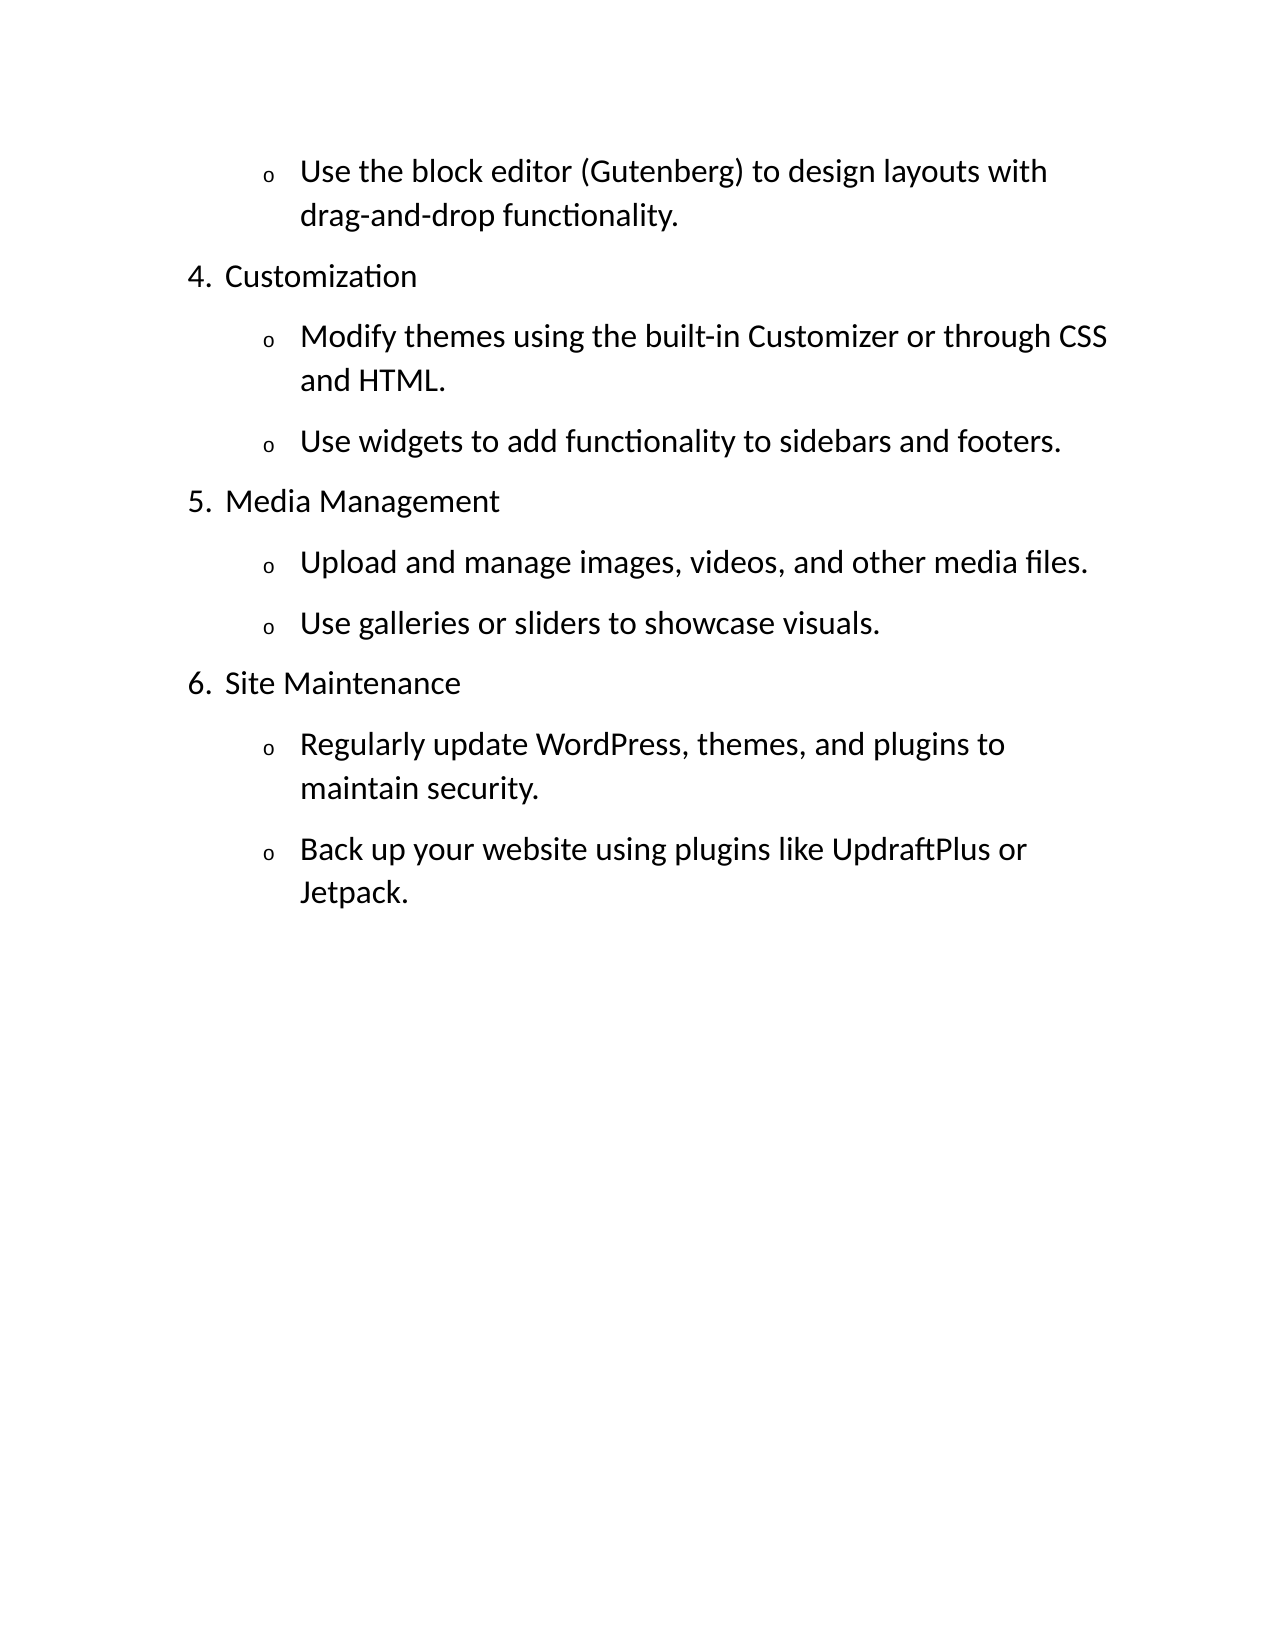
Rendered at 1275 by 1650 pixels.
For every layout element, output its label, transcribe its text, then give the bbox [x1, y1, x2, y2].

list Regularly update WordPress, themes, and plugins to maintain security. [262, 723, 1125, 808]
list Use galleries or sliders to showcase visuals. [262, 602, 1125, 642]
list Media Management [187, 480, 1125, 521]
list Use widgets to add functionality to sidebars and footers. [262, 420, 1125, 461]
list Customization [187, 254, 1125, 295]
list Site Maintenance [187, 662, 1125, 703]
list Modify themes using the built-in Customizer or through CSS and HTML. [262, 315, 1125, 400]
list Back up your website using plugins like UpdraftPlus or Jetpack. [262, 827, 1125, 912]
list Use the block editor (Gutenberg) to design layouts with drag-and-drop functionality. [262, 150, 1125, 235]
list Upload and manage images, videos, and other media files. [262, 541, 1125, 582]
